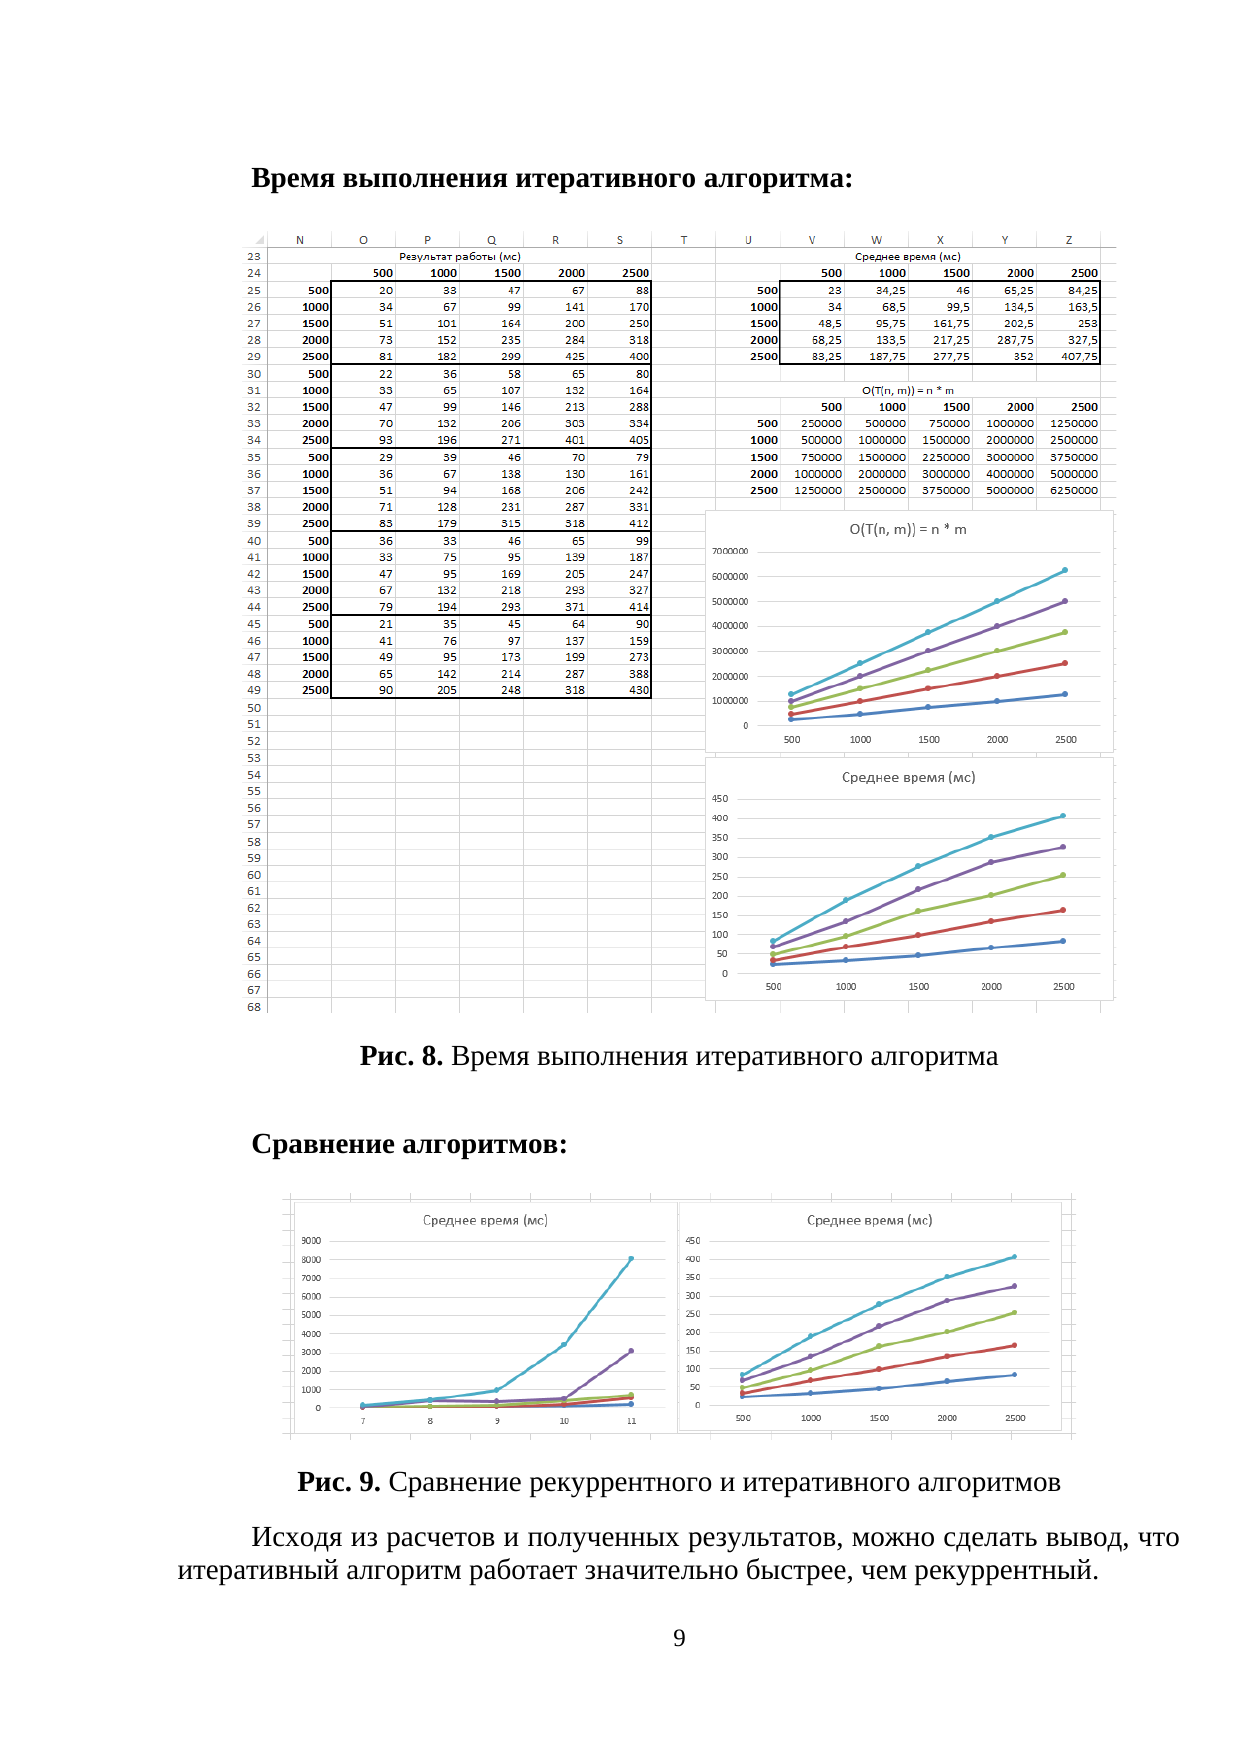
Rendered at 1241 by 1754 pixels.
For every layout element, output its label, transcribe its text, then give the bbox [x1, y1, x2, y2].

text Время выполнения итеративного алгоритма: [177, 160, 1181, 193]
text Исходя из расчетов и полученных результатов, можно сделать вывод, что итеративный алгоритм работает значительно быстрее, чем рекуррентный. [177, 1519, 1181, 1586]
text Рис. 8. Время выполнения итеративного алгоритма [177, 1038, 1181, 1072]
picture [242, 226, 1117, 1013]
text Сравнение алгоритмов: [177, 1126, 1181, 1159]
text Рис. 9. Сравнение рекуррентного и итеративного алгоритмов [177, 1464, 1181, 1498]
picture [282, 1193, 1077, 1440]
